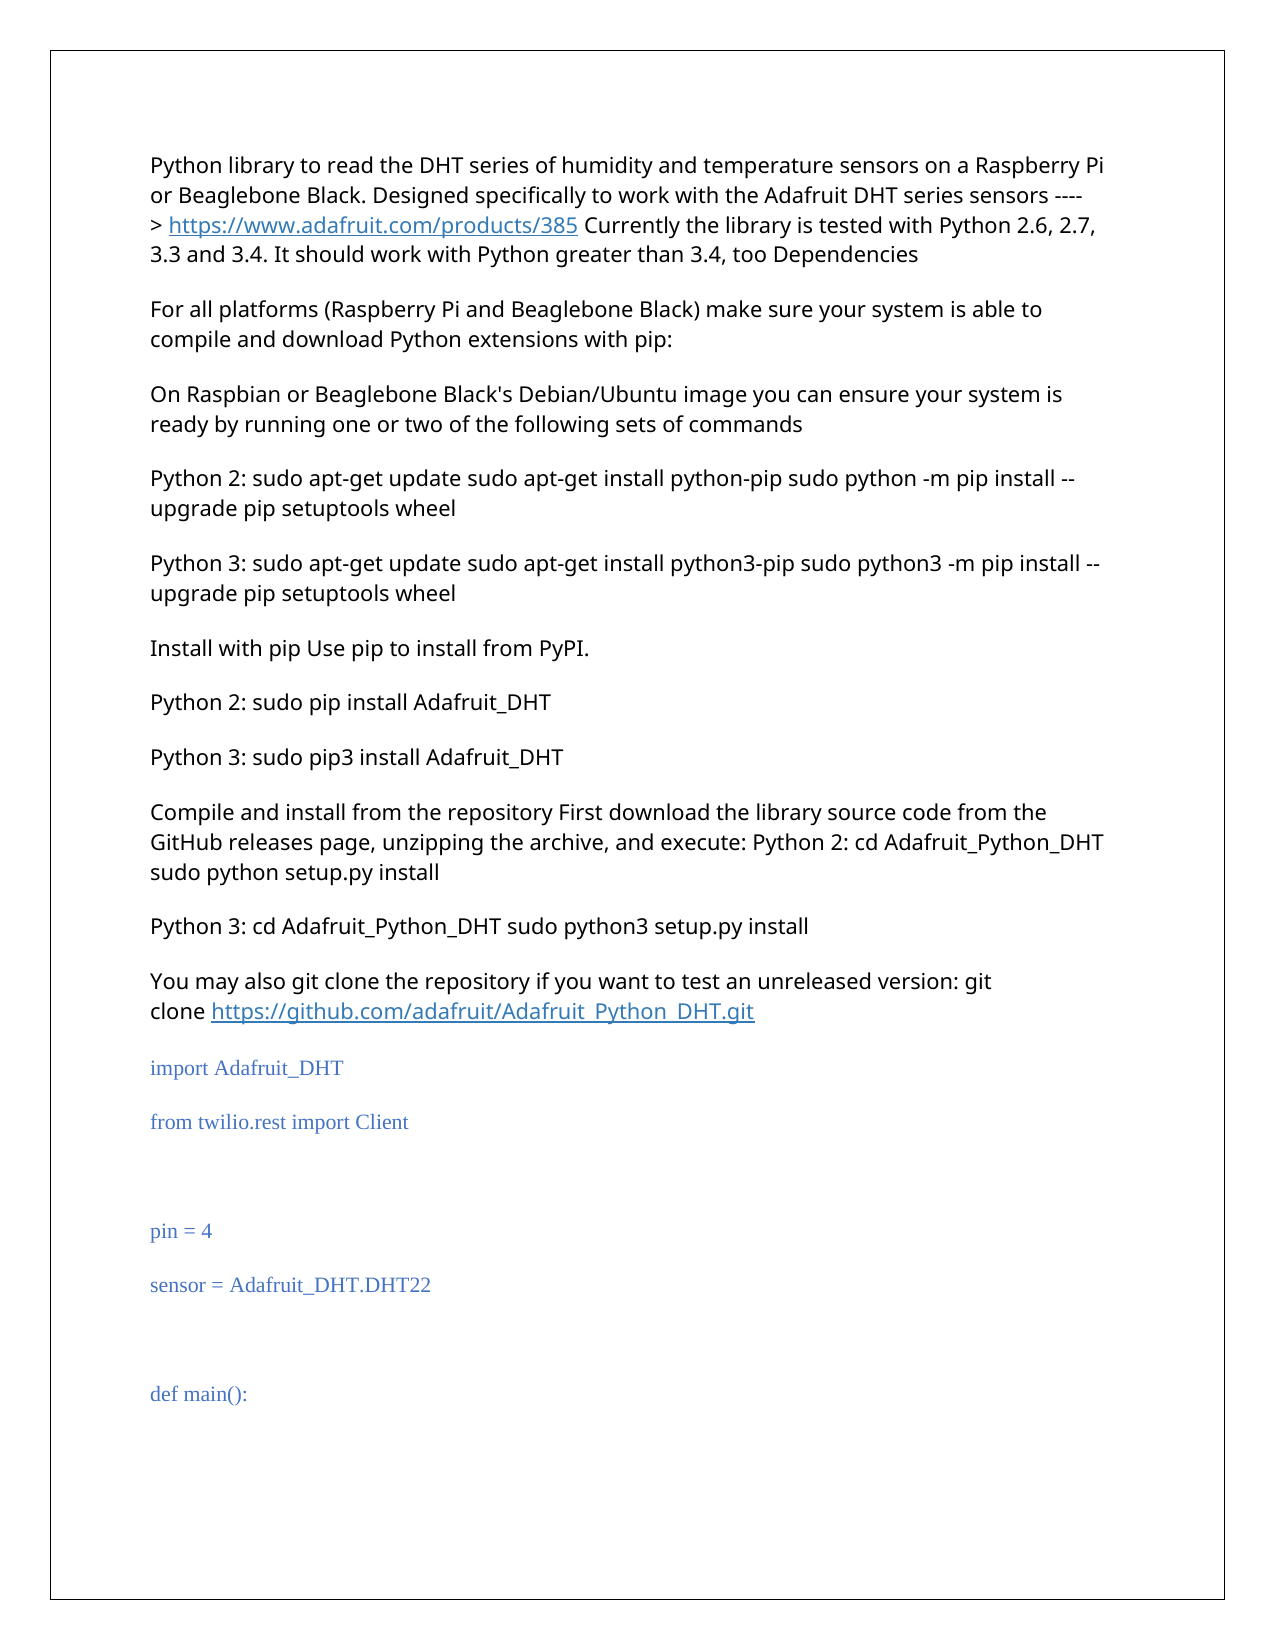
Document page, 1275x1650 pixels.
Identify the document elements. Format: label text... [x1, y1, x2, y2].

text Python 3: cd Adafruit_Python_DHT sudo python3 setup.py install [150, 911, 1125, 941]
text Python 2: sudo apt-get update sudo apt-get install python-pip sudo python -m pip install --upgrade pip setuptools wheel [150, 463, 1125, 523]
text You may also git clone the repository if you want to test an unreleased version: git clone https://github.com/adafruit/Adafruit_Python_DHT.git [150, 966, 1125, 1026]
text On Raspbian or Beaglebone Black's Debian/Ubuntu image you can ensure your system is ready by running one or two of the following sets of commands [150, 379, 1125, 438]
text import Adafruit_DHT [150, 1055, 1125, 1080]
text Python library to read the DHT series of humidity and temperature sensors on a Raspberry Pi or Beaglebone Black. Designed specifically to work with the Adafruit DHT series sensors ----> https://www.adafruit.com/products/385 Currently the library is tested with Python 2.6, 2.7, 3.3 and 3.4. It should work with Python greater than 3.4, too Dependencies [150, 150, 1125, 269]
text Python 3: sudo pip3 install Adafruit_DHT [150, 742, 1125, 772]
text from twilio.rest import Client [150, 1109, 1125, 1134]
text def main(): [150, 1381, 1125, 1406]
text For all platforms (Raspberry Pi and Beaglebone Black) make sure your system is able to compile and download Python extensions with pip: [150, 294, 1125, 354]
text Python 2: sudo pip install Adafruit_DHT [150, 687, 1125, 717]
text pin = 4 [150, 1218, 1125, 1243]
text Install with pip Use pip to install from PyPI. [150, 632, 1125, 662]
text sensor = Adafruit_DHT.DHT22 [150, 1272, 1125, 1297]
text Compile and install from the repository First download the library source code from the GitHub releases page, unzipping the archive, and execute: Python 2: cd Adafruit_Python_DHT sudo python setup.py install [150, 797, 1125, 886]
text Python 3: sudo apt-get update sudo apt-get install python3-pip sudo python3 -m pip install --upgrade pip setuptools wheel [150, 548, 1125, 607]
